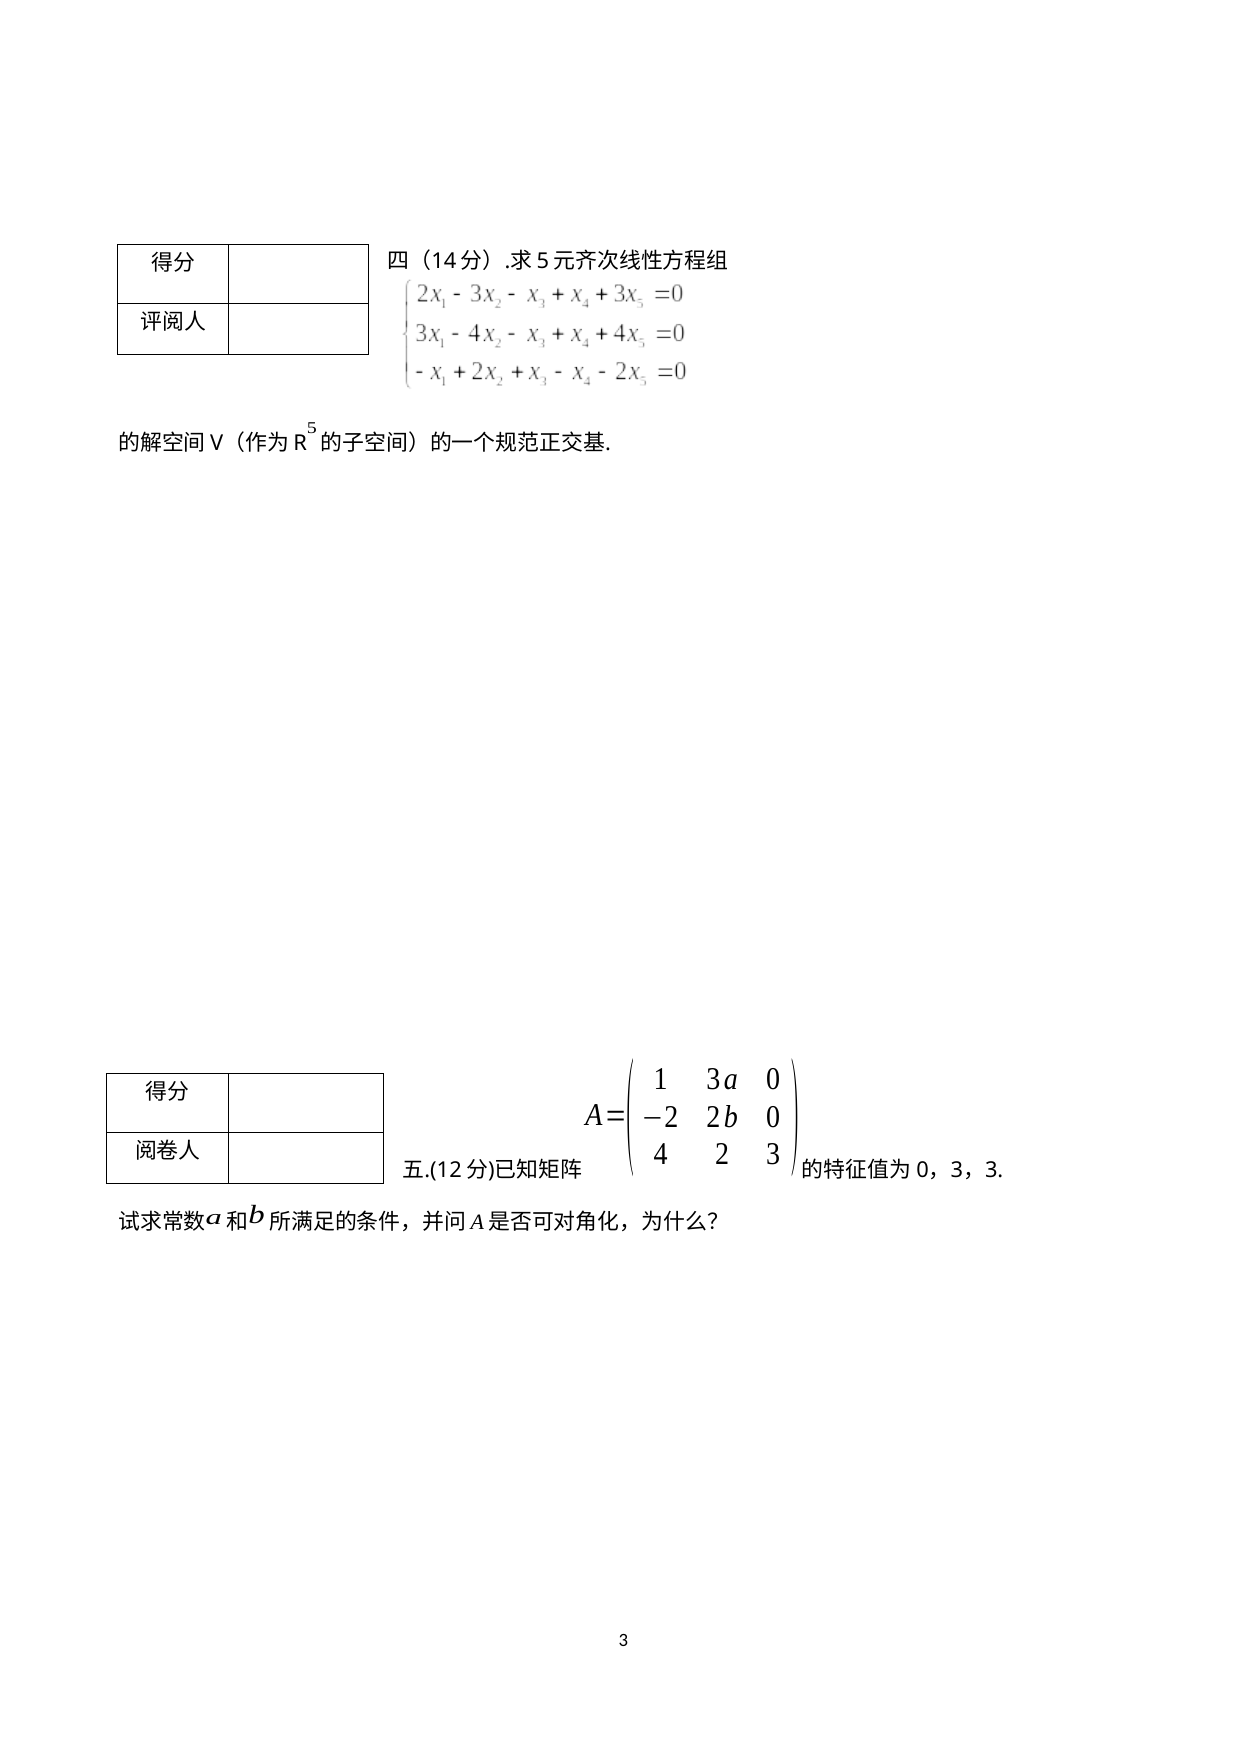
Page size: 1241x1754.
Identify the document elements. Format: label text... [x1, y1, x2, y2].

table_header 得分 [107, 1074, 228, 1132]
table_cell [229, 1133, 383, 1183]
table_header 得分 [118, 245, 228, 303]
text 试求常数和所满足的条件，并问A是否可对角化，为什么？ [118, 1186, 1128, 1251]
table_cell [229, 304, 368, 354]
text 五.(12分)已知矩阵的特征值为 0，3，3. [118, 1056, 1128, 1186]
table_header [229, 1074, 383, 1132]
text 的解空间V（作为R的子空间）的一个规范正交基. [118, 406, 1128, 471]
table_cell 评阅人 [118, 304, 228, 354]
text 四（14分）.求5元齐次线性方程组 [118, 243, 1128, 276]
table_header [229, 245, 368, 303]
table_cell 阅卷人 [107, 1133, 228, 1183]
